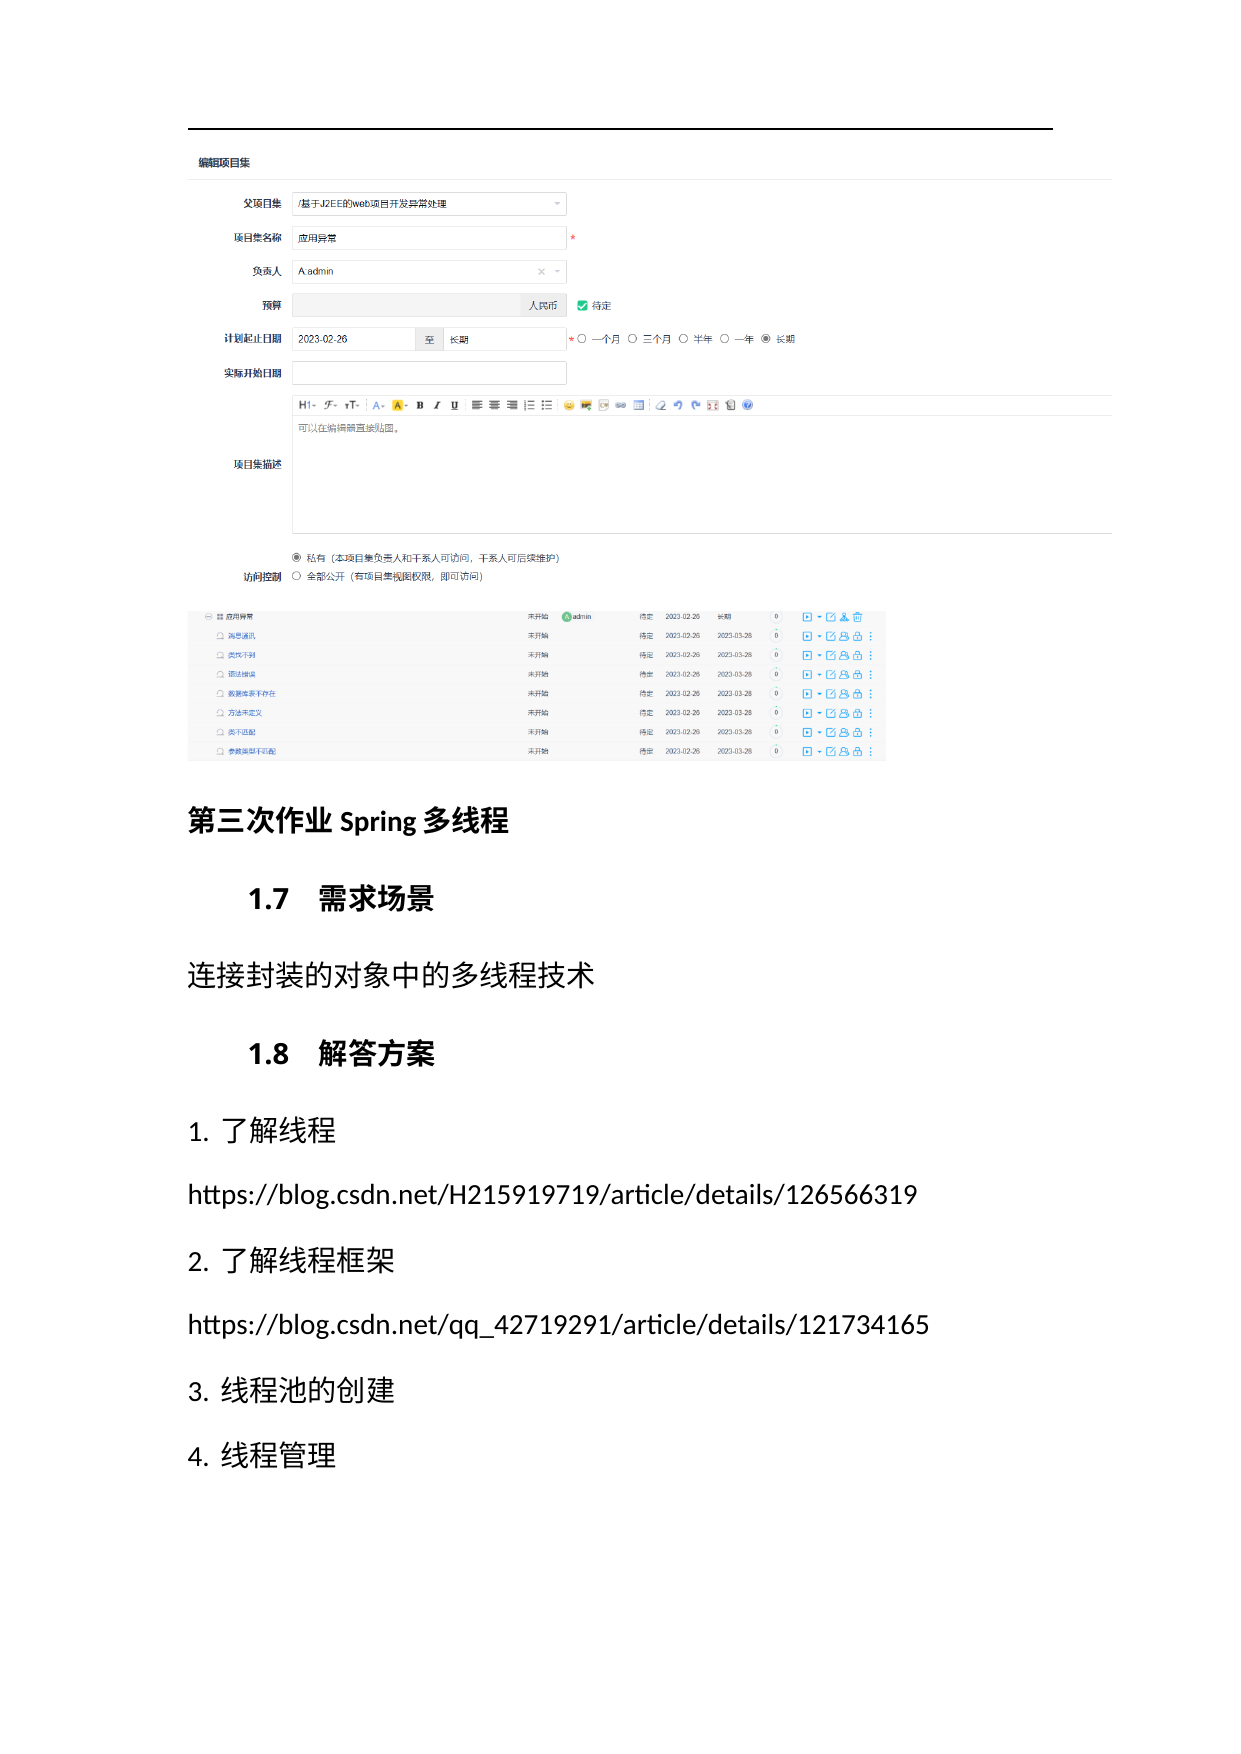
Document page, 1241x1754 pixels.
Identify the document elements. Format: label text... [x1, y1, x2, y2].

list https://blog.csdn.net/qq_42719291/article/details/121734165 [187, 1291, 1053, 1356]
subtitle 第三次作业 Spring多线程 [187, 786, 1053, 851]
text 连接封装的对象中的多线程技术 [187, 941, 1053, 1006]
picture [187, 156, 1112, 587]
list 线程管理 [187, 1421, 1053, 1486]
list https://blog.csdn.net/H215919719/article/details/126566319 [187, 1161, 1053, 1226]
subtitle 需求场景 [247, 864, 1053, 929]
list 了解线程框架 [187, 1226, 1053, 1291]
subtitle 解答方案 [247, 1019, 1053, 1084]
picture [187, 611, 886, 762]
list 了解线程 [187, 1096, 1053, 1161]
list 线程池的创建 [187, 1356, 1053, 1421]
